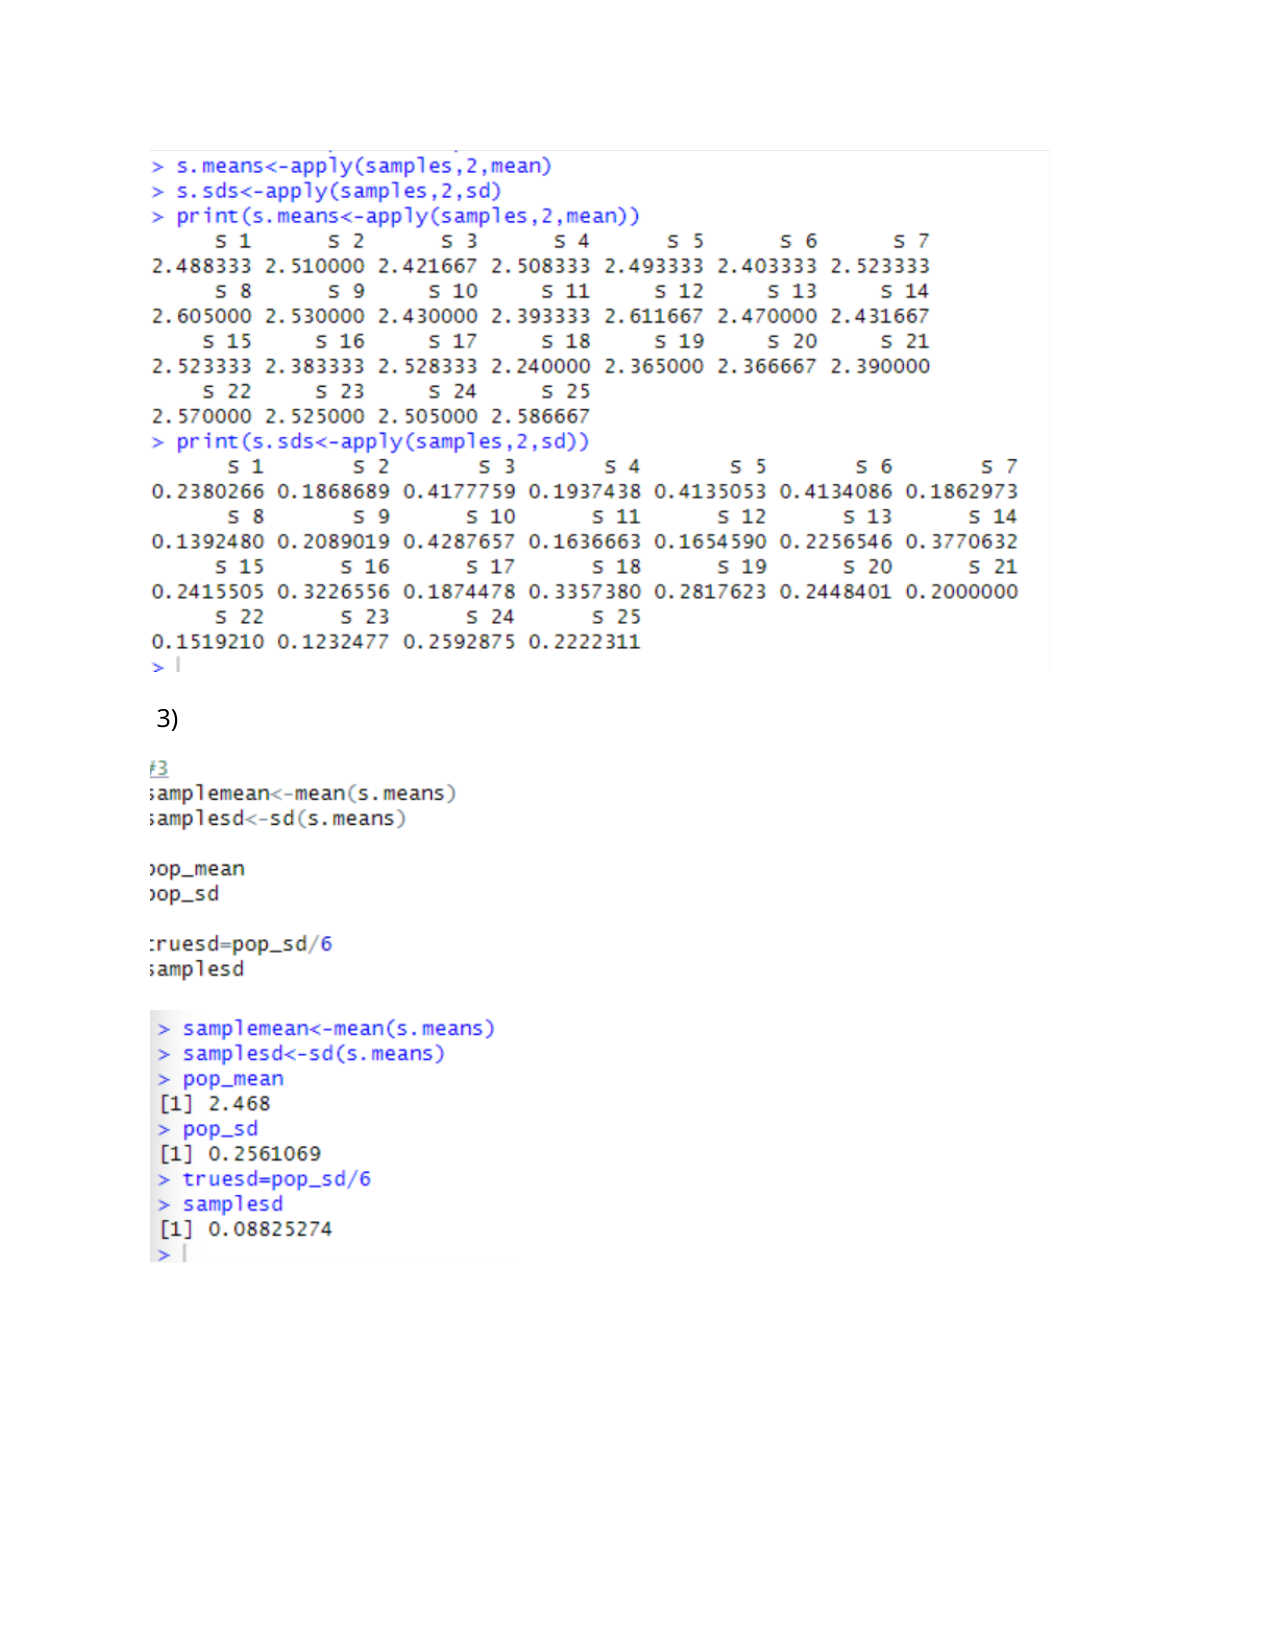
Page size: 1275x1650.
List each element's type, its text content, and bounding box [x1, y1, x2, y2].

picture [150, 756, 501, 982]
text 3) [150, 701, 1125, 735]
picture [150, 150, 1050, 672]
picture [150, 1010, 519, 1264]
